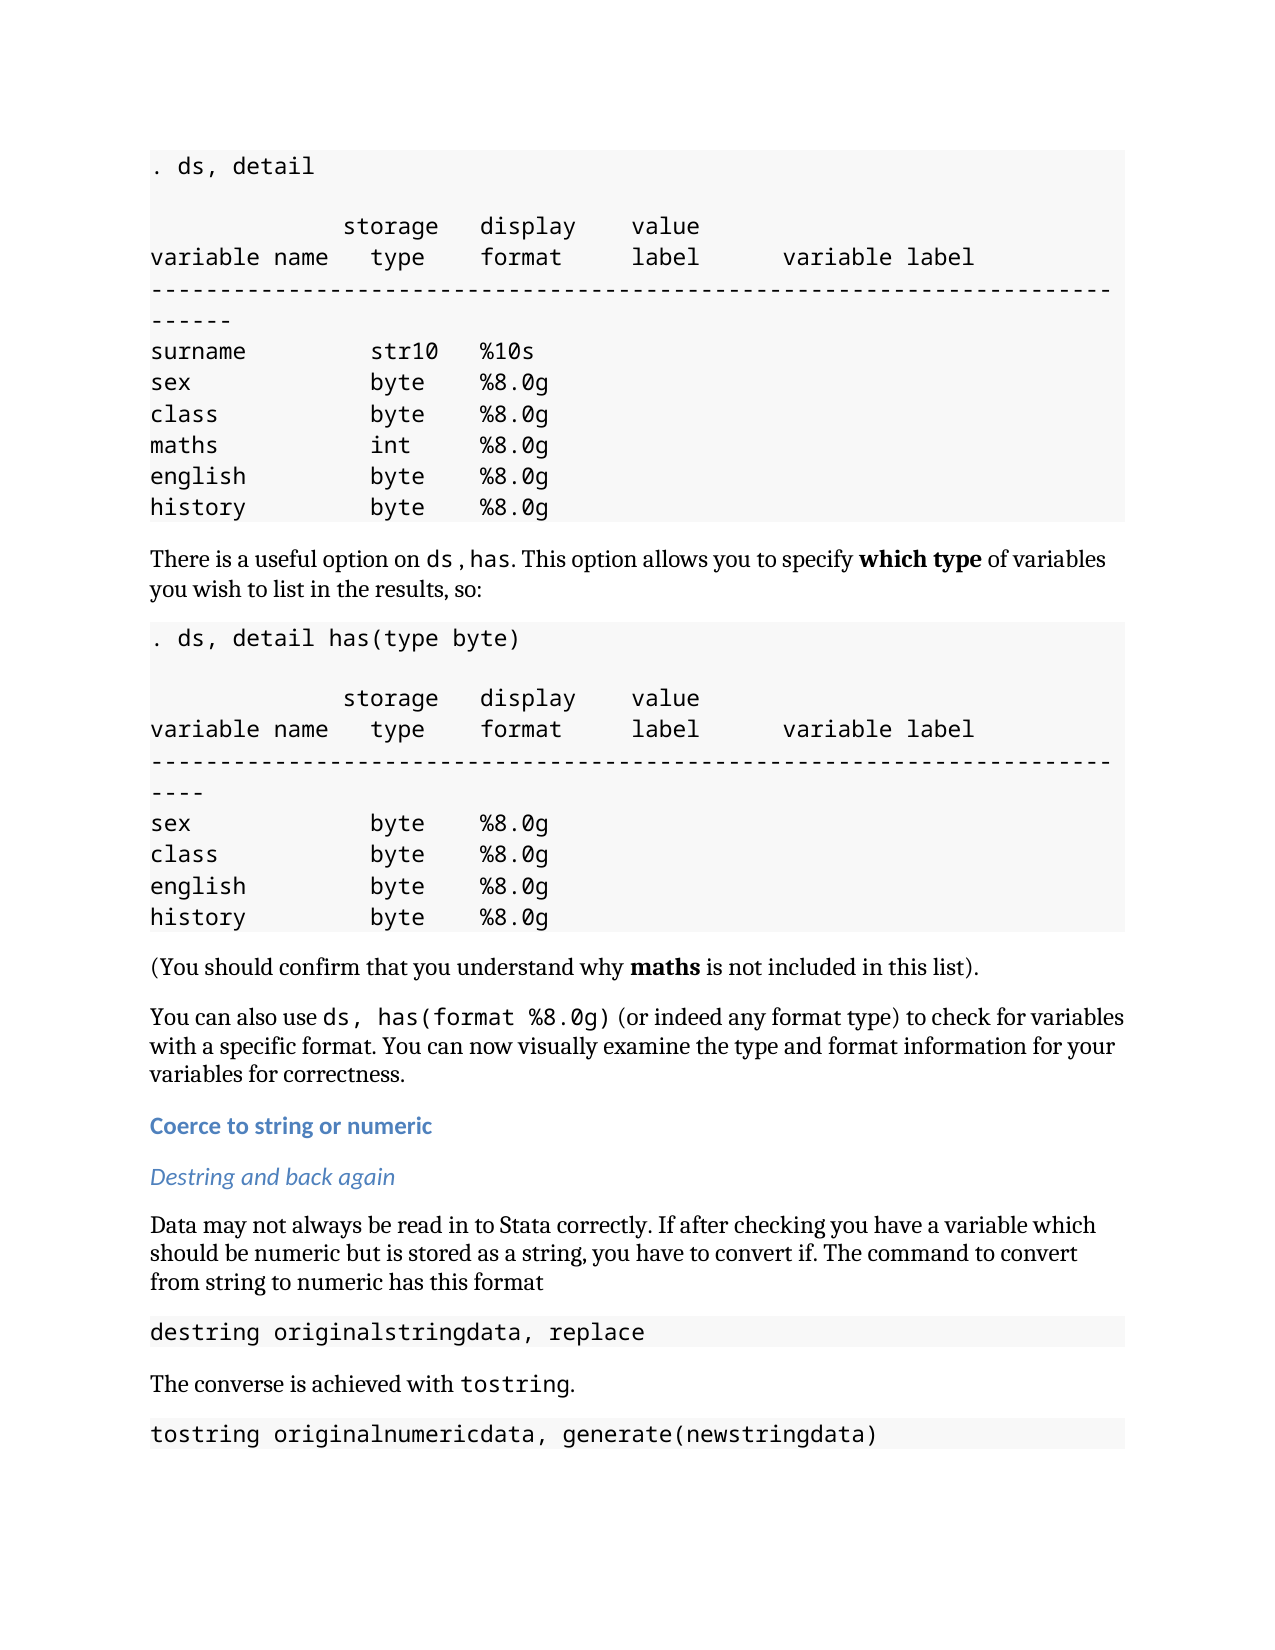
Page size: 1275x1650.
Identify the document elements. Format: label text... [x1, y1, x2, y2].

subtitle Destring and back again [150, 1161, 1125, 1192]
text . ds, detail has(type byte) storage display value variable name type format label variable label -------------------------------------------------------------------------- sex byte %8.0g class byte %8.0g english byte %8.0g history byte %8.0g [150, 622, 1125, 932]
text There is a useful option on ds , has. This option allows you to specify which type of variables you wish to list in the results, so: [150, 543, 1125, 603]
text destring originalstringdata, replace [150, 1316, 1125, 1347]
text You can also use ds, has(format %8.0g) (or indeed any format type) to check for variables with a specific format. You can now visually examine the type and format information for your variables for correctness. [150, 1000, 1125, 1089]
text (You should confirm that you understand why maths is not included in this list). [150, 953, 1125, 982]
subtitle Coerce to string or numeric [150, 1110, 1125, 1141]
text . ds, detail storage display value variable name type format label variable label ---------------------------------------------------------------------------- surname str10 %10s sex byte %8.0g class byte %8.0g maths int %8.0g english byte %8.0g history byte %8.0g [150, 150, 1125, 522]
text Data may not always be read in to Stata correctly. If after checking you have a variable which should be numeric but is stored as a string, you have to convert if. The command to convert from string to numeric has this format [150, 1211, 1125, 1297]
text tostring originalnumericdata, generate(newstringdata) [150, 1418, 1125, 1449]
text The converse is achieved with tostring. [150, 1368, 1125, 1399]
